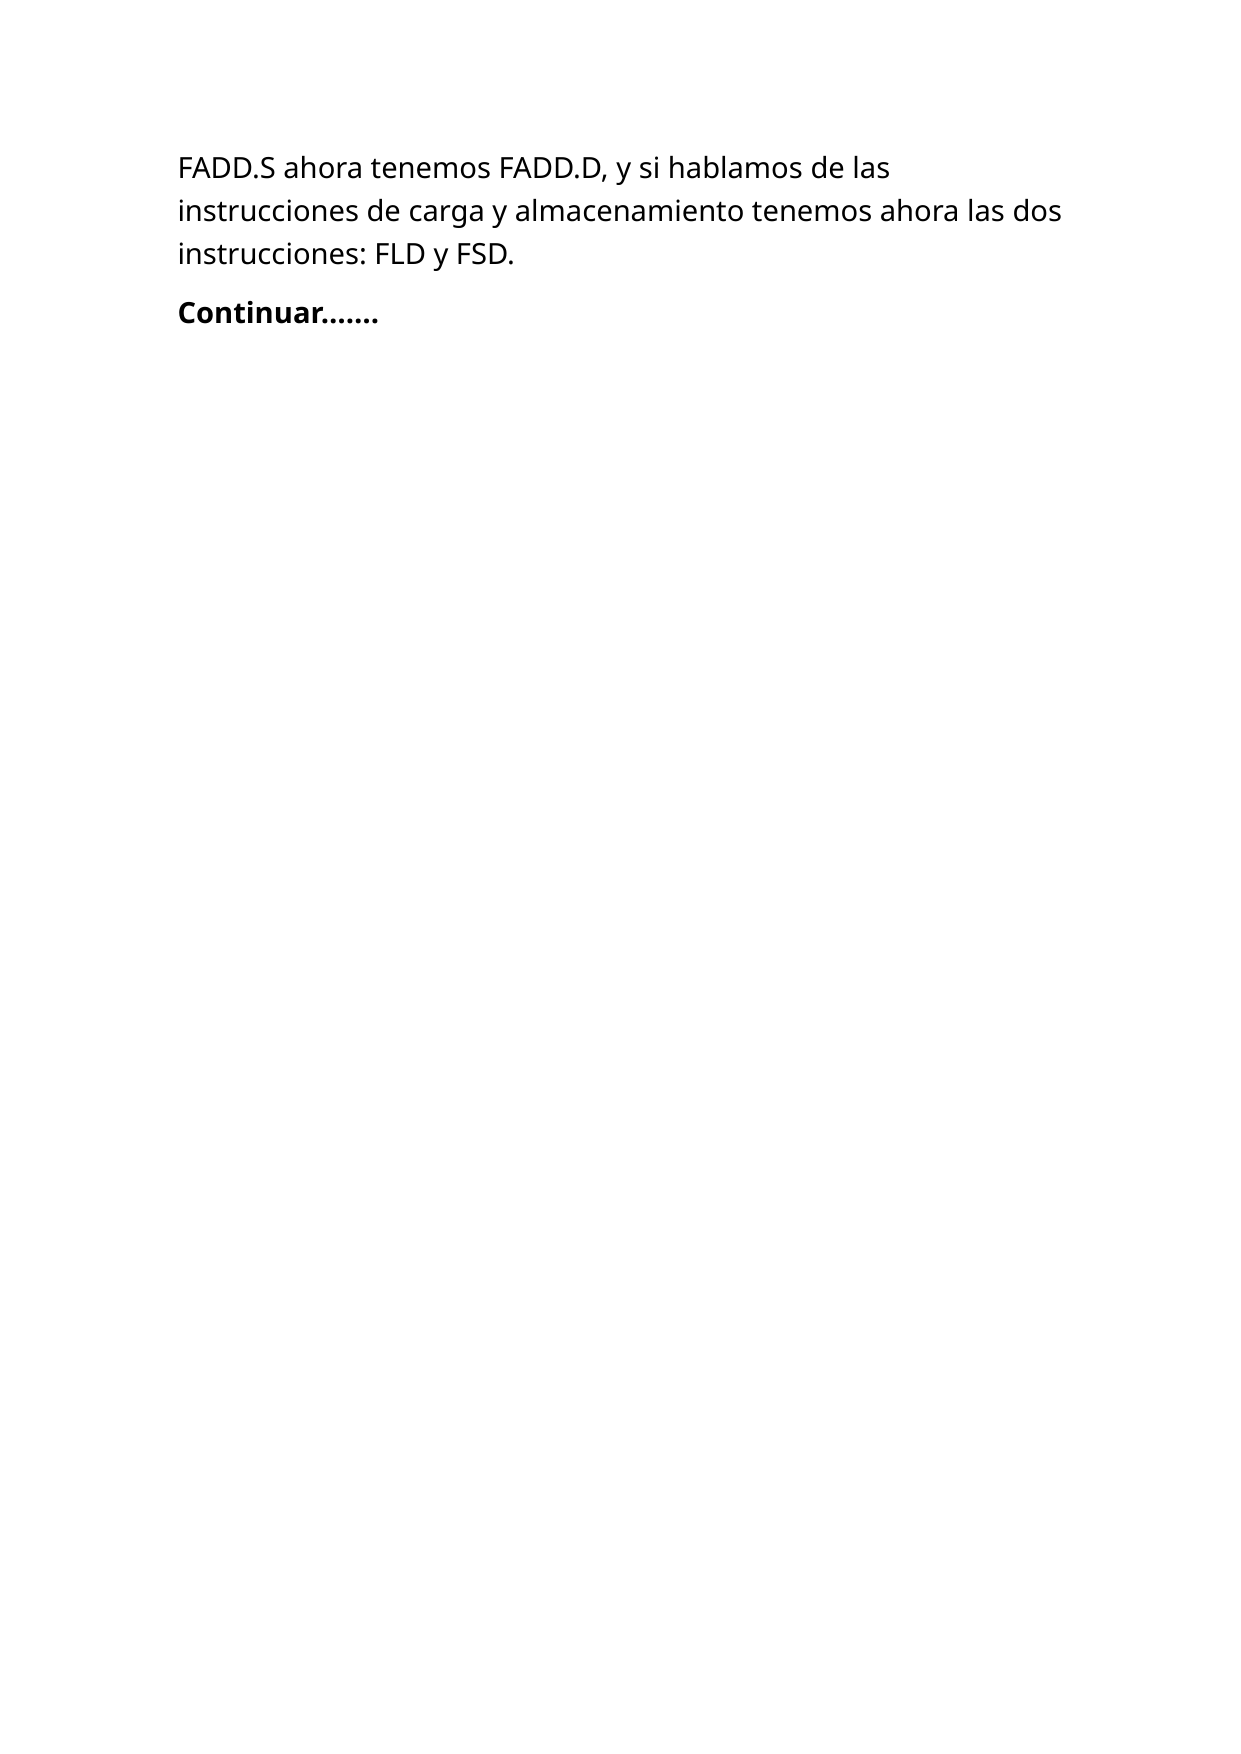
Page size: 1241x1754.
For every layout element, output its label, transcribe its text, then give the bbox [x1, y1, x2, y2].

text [177, 148, 1063, 273]
text Continuar……. [177, 293, 1063, 332]
